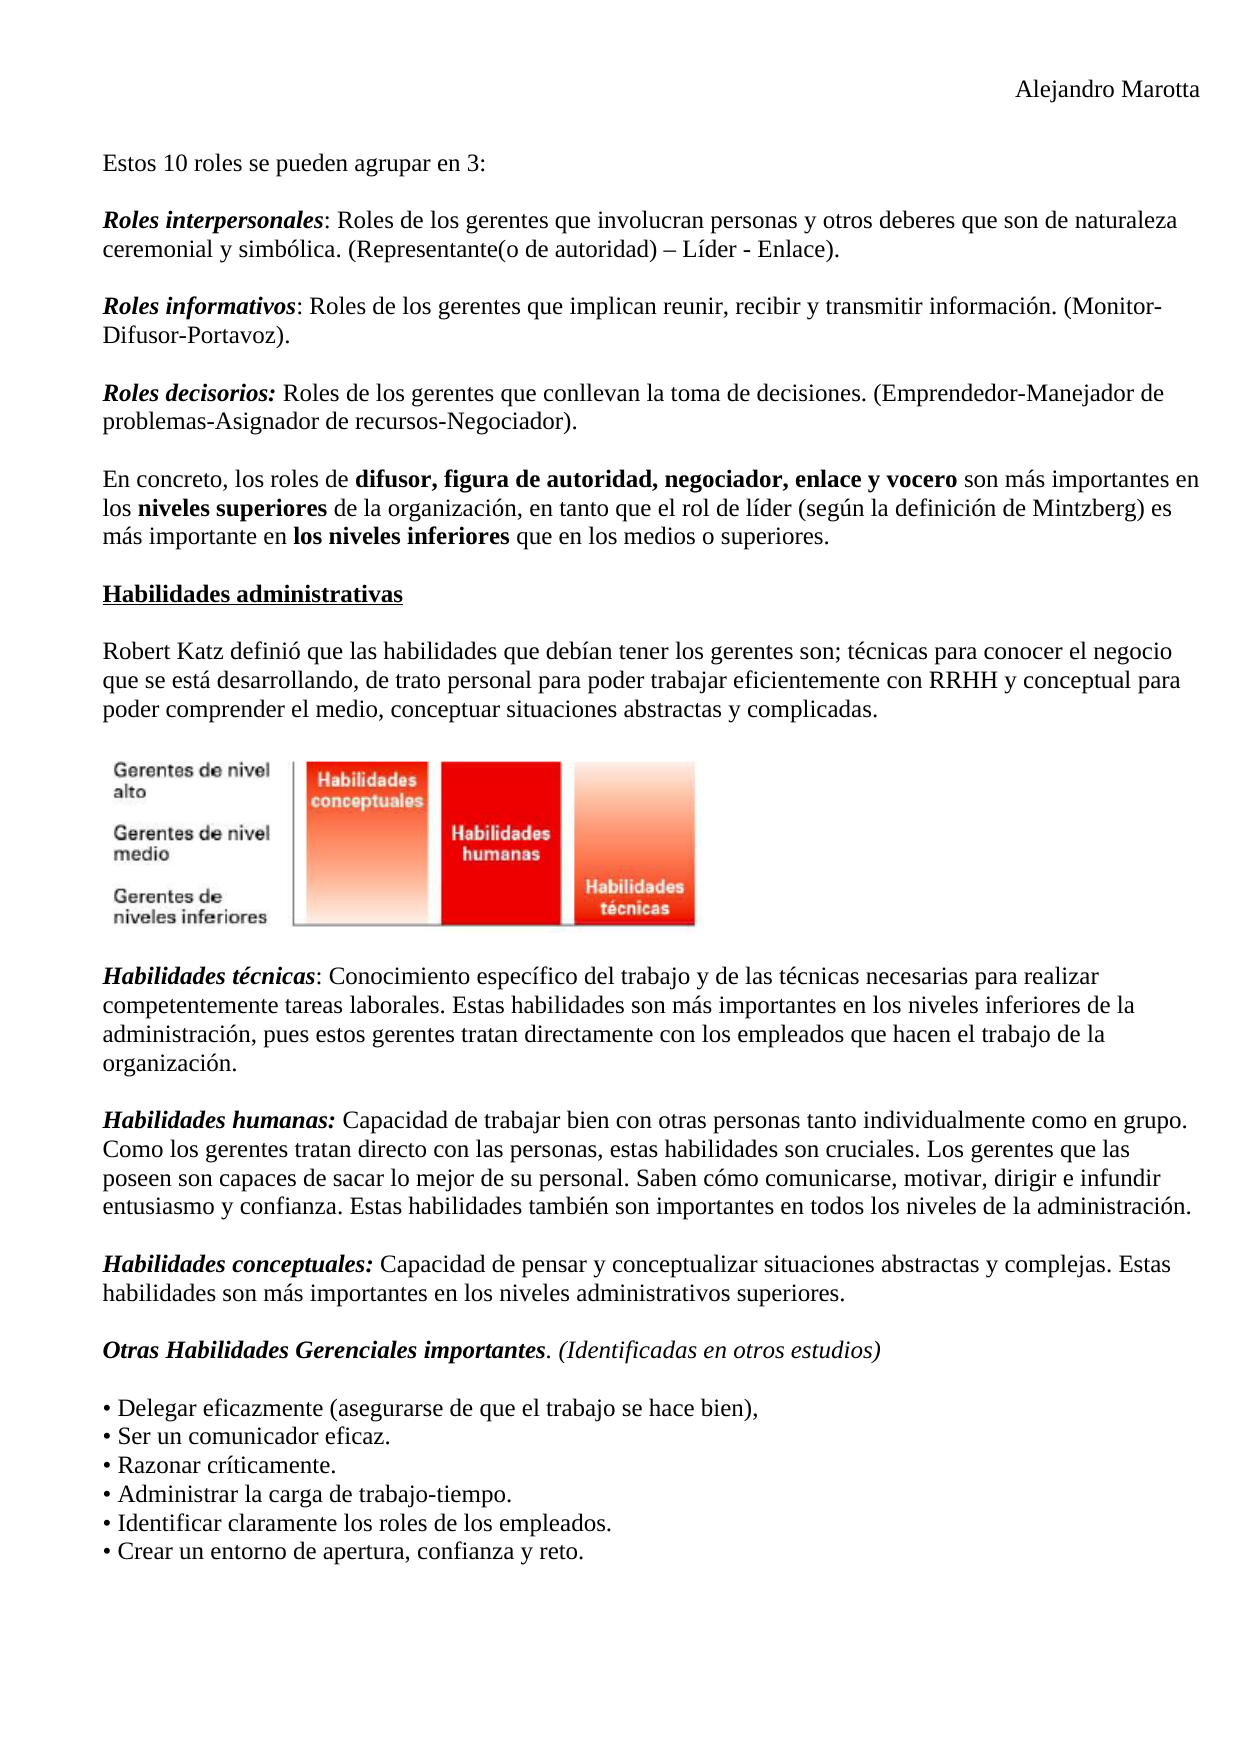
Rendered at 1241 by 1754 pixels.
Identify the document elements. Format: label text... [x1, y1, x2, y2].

text • Crear un entorno de apertura, confianza y reto. [102, 1536, 1200, 1565]
text Robert Katz definió que las habilidades que debían tener los gerentes son; técnicas para conocer el negocio que se está desarrollando, de trato personal para poder trabajar eficientemente con RRHH y conceptual para poder comprender el medio, conceptuar situaciones abstractas y complicadas. [102, 636, 1200, 723]
text Habilidades técnicas: Conocimiento específico del trabajo y de las técnicas necesarias para realizar competentemente tareas laborales. Estas habilidades son más importantes en los niveles inferiores de la administración, pues estos gerentes tratan directamente con los empleados que hacen el trabajo de la organización. [102, 961, 1200, 1076]
text En concreto, los roles de difusor, figura de autoridad, negociador, enlace y vocero son más importantes en los niveles superiores de la organización, en tanto que el rol de líder (según la definición de Mintzberg) es más importante en los niveles inferiores que en los medios o superiores. [102, 464, 1200, 550]
text Habilidades conceptuales: Capacidad de pensar y conceptualizar situaciones abstractas y complejas. Estas habilidades son más importantes en los niveles administrativos superiores. [102, 1249, 1200, 1306]
text • Identificar claramente los roles de los empleados. [102, 1508, 1200, 1536]
text Habilidades administrativas [102, 579, 1200, 608]
text • Razonar críticamente. [102, 1450, 1200, 1479]
text Roles decisorios: Roles de los gerentes que conllevan la toma de decisiones. (Emprendedor-Manejador de problemas-Asignador de recursos-Negociador). [102, 378, 1200, 435]
text Habilidades humanas: Capacidad de trabajar bien con otras personas tanto individualmente como en grupo. Como los gerentes tratan directo con las personas, estas habilidades son cruciales. Los gerentes que las poseen son capaces de sacar lo mejor de su personal. Saben cómo comunicarse, motivar, dirigir e infundir entusiasmo y confianza. Estas habilidades también son importantes en todos los niveles de la administración. [102, 1105, 1200, 1220]
picture [102, 751, 706, 933]
text Roles informativos: Roles de los gerentes que implican reunir, recibir y transmitir información. (Monitor-Difusor-Portavoz). [102, 291, 1200, 349]
text • Administrar la carga de trabajo-tiempo. [102, 1479, 1200, 1508]
text Estos 10 roles se pueden agrupar en 3: [102, 148, 1200, 176]
text Roles interpersonales: Roles de los gerentes que involucran personas y otros deberes que son de naturaleza ceremonial y simbólica. (Representante(o de autoridad) – Líder - Enlace). [102, 205, 1200, 263]
text • Delegar eficazmente (asegurarse de que el trabajo se hace bien), [102, 1393, 1200, 1421]
text • Ser un comunicador eficaz. [102, 1421, 1200, 1450]
text Otras Habilidades Gerenciales importantes. (Identificadas en otros estudios) [102, 1335, 1200, 1364]
